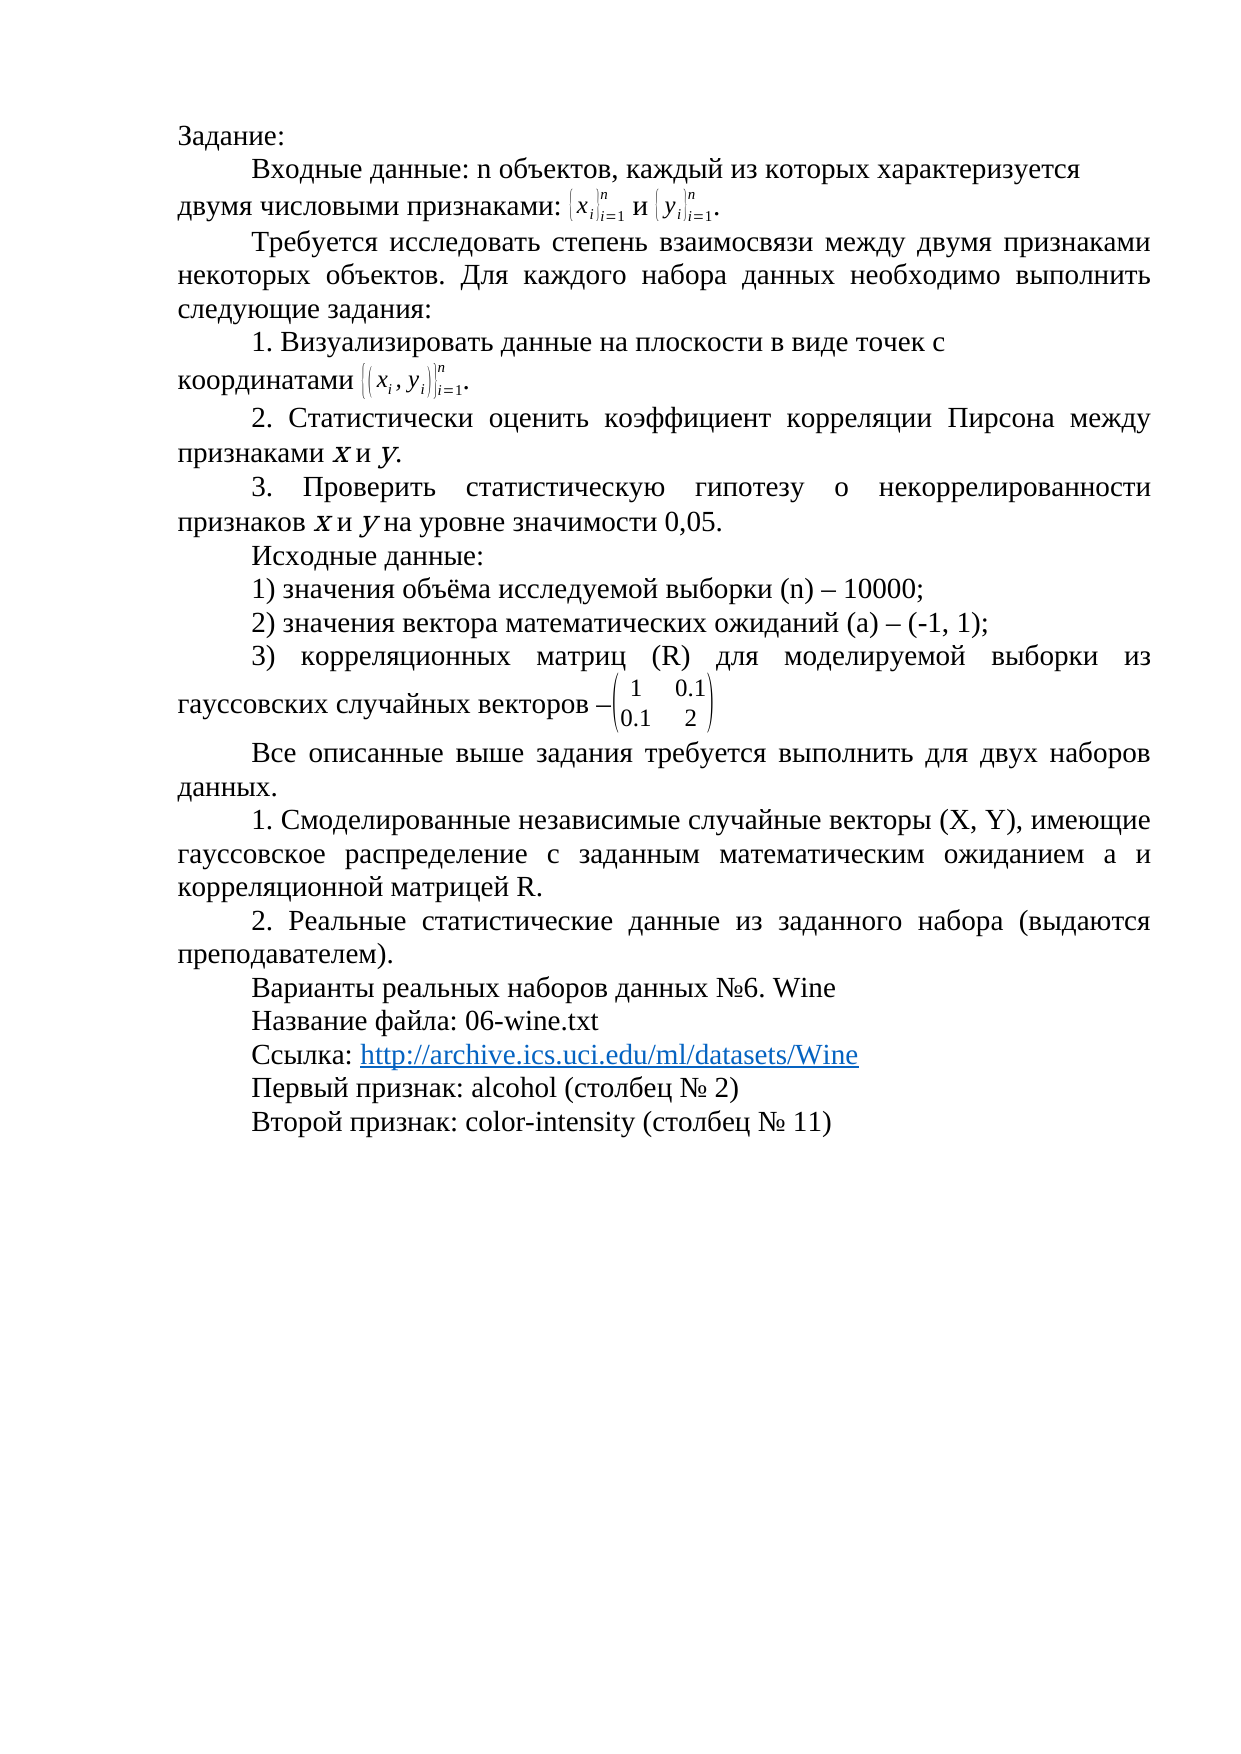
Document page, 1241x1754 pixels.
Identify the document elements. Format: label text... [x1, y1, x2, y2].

text 2) значения вектора математических ожиданий (a) – (-1, 1); [177, 605, 1152, 638]
text Требуется исследовать степень взаимосвязи между двумя признаками некоторых объектов. Для каждого набора данных необходимо выполнить следующие задания: [177, 224, 1152, 324]
text двумя числовыми признаками: и . [177, 185, 1152, 224]
text 1) значения объёма исследуемой выборки (n) – 10000; [177, 571, 1152, 605]
text Ссылка: http://archive.ics.uci.edu/ml/datasets/Wine [177, 1037, 1152, 1071]
text координатами . [177, 358, 1152, 400]
text 1. Смоделированные независимые случайные векторы (X, Y), имеющие гауссовское распределение с заданным математическим ожиданием a и корреляционной матрицей R. [177, 802, 1152, 903]
text 3. Проверить статистическую гипотезу о некоррелированности признаков x и y на уровне значимости 0,05. [177, 469, 1152, 538]
text Название файла: 06-wine.txt [177, 1003, 1152, 1037]
text Входные данные: n объектов, каждый из которых характеризуется [214, 152, 1152, 185]
text Все описанные выше задания требуется выполнить для двух наборов данных. [177, 735, 1152, 802]
text Исходные данные: [177, 538, 1152, 571]
text 2. Статистически оценить коэффициент корреляции Пирсона между признаками x и y. [177, 400, 1152, 469]
text 3) корреляционных матриц (R) для моделируемой выборки из гауссовских случайных векторов – [177, 638, 1152, 735]
text Первый признак: alcohol (столбец № 2) [177, 1071, 1152, 1104]
text 1. Визуализировать данные на плоскости в виде точек с [177, 324, 1152, 358]
text 2. Реальные статистические данные из заданного набора (выдаются преподавателем). [177, 903, 1152, 970]
text Второй признак: color-intensity (столбец № 11) [177, 1104, 1152, 1138]
text Задание: [177, 118, 1152, 152]
text Варианты реальных наборов данных №6. Wine [177, 970, 1152, 1003]
